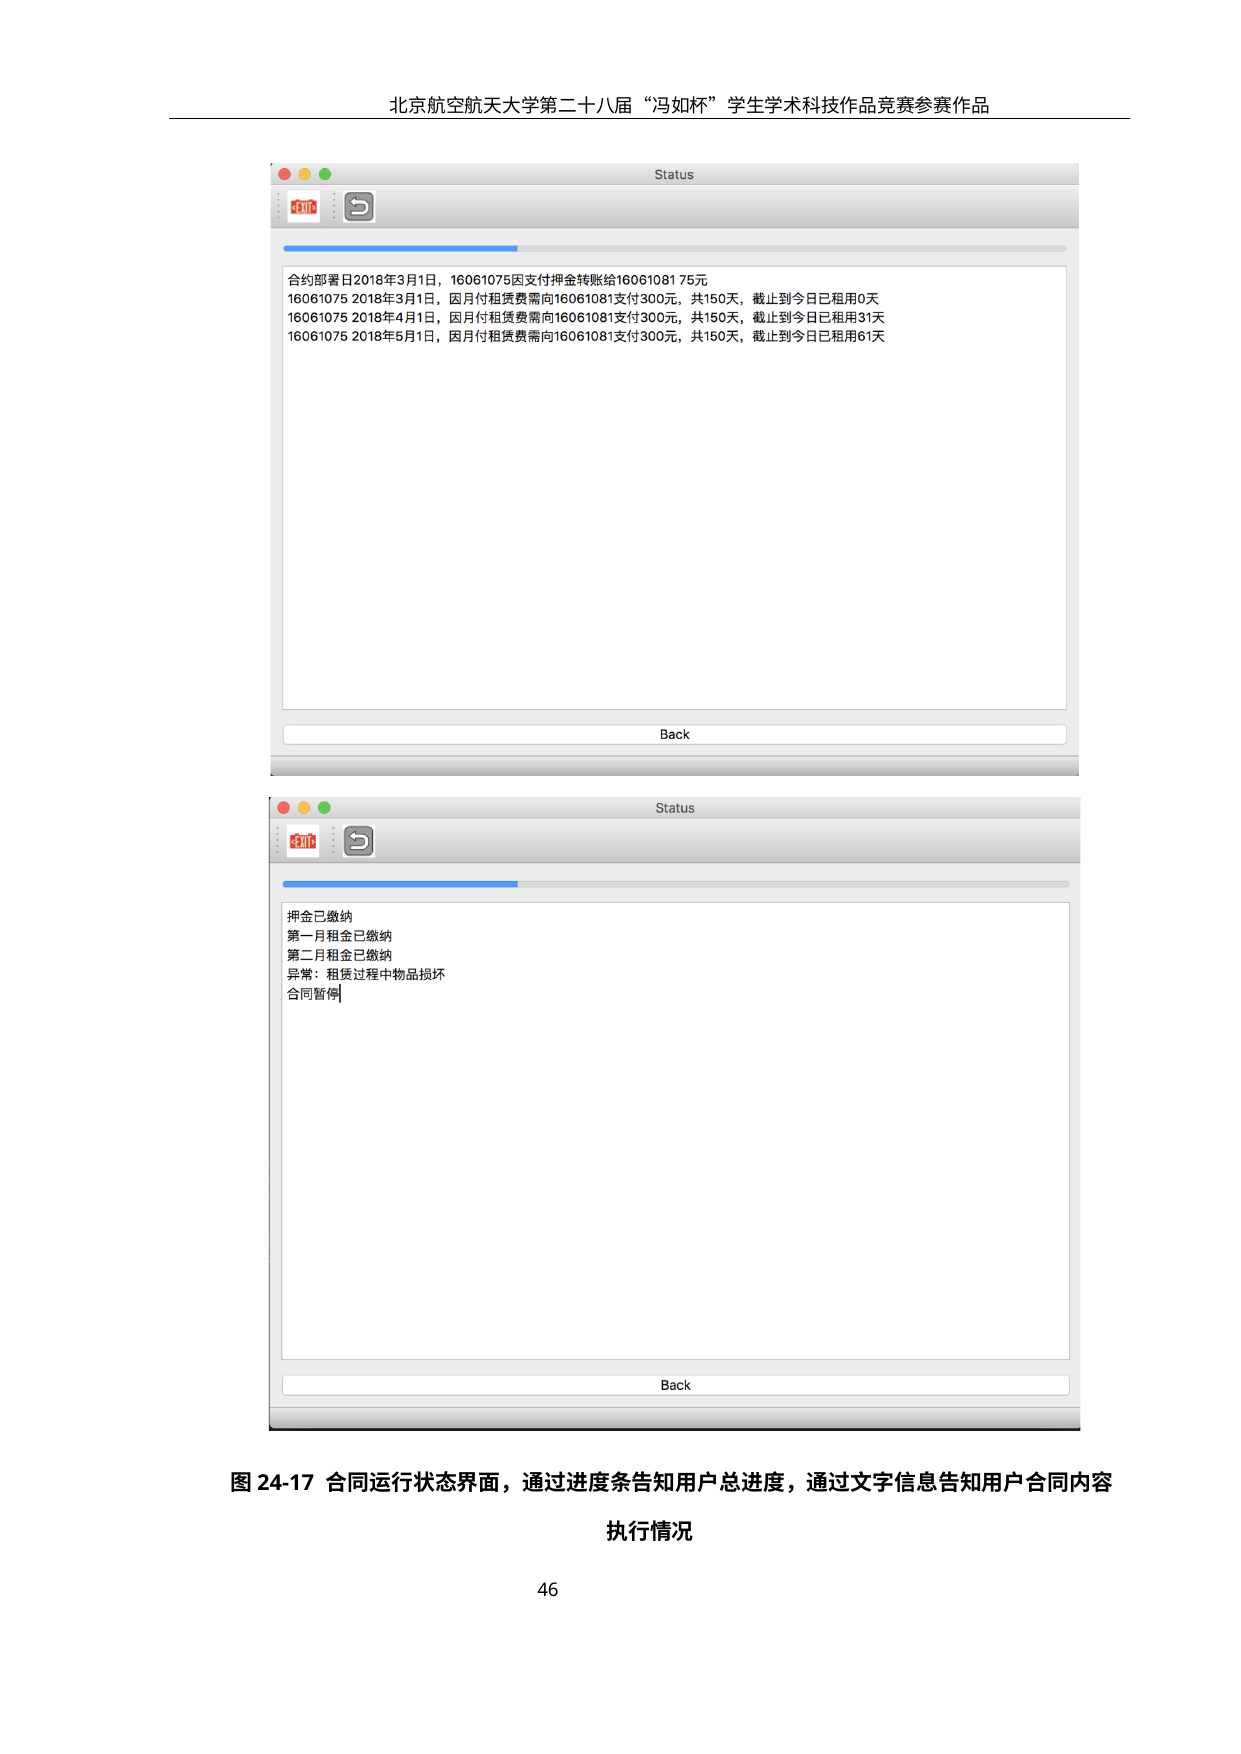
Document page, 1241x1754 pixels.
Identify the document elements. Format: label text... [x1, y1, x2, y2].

picture [270, 163, 1079, 776]
text 图24-17 合同运行状态界面，通过进度条告知用户总进度，通过文字信息告知用户合同内容执行情况 [177, 1464, 1122, 1546]
picture [268, 797, 1081, 1431]
